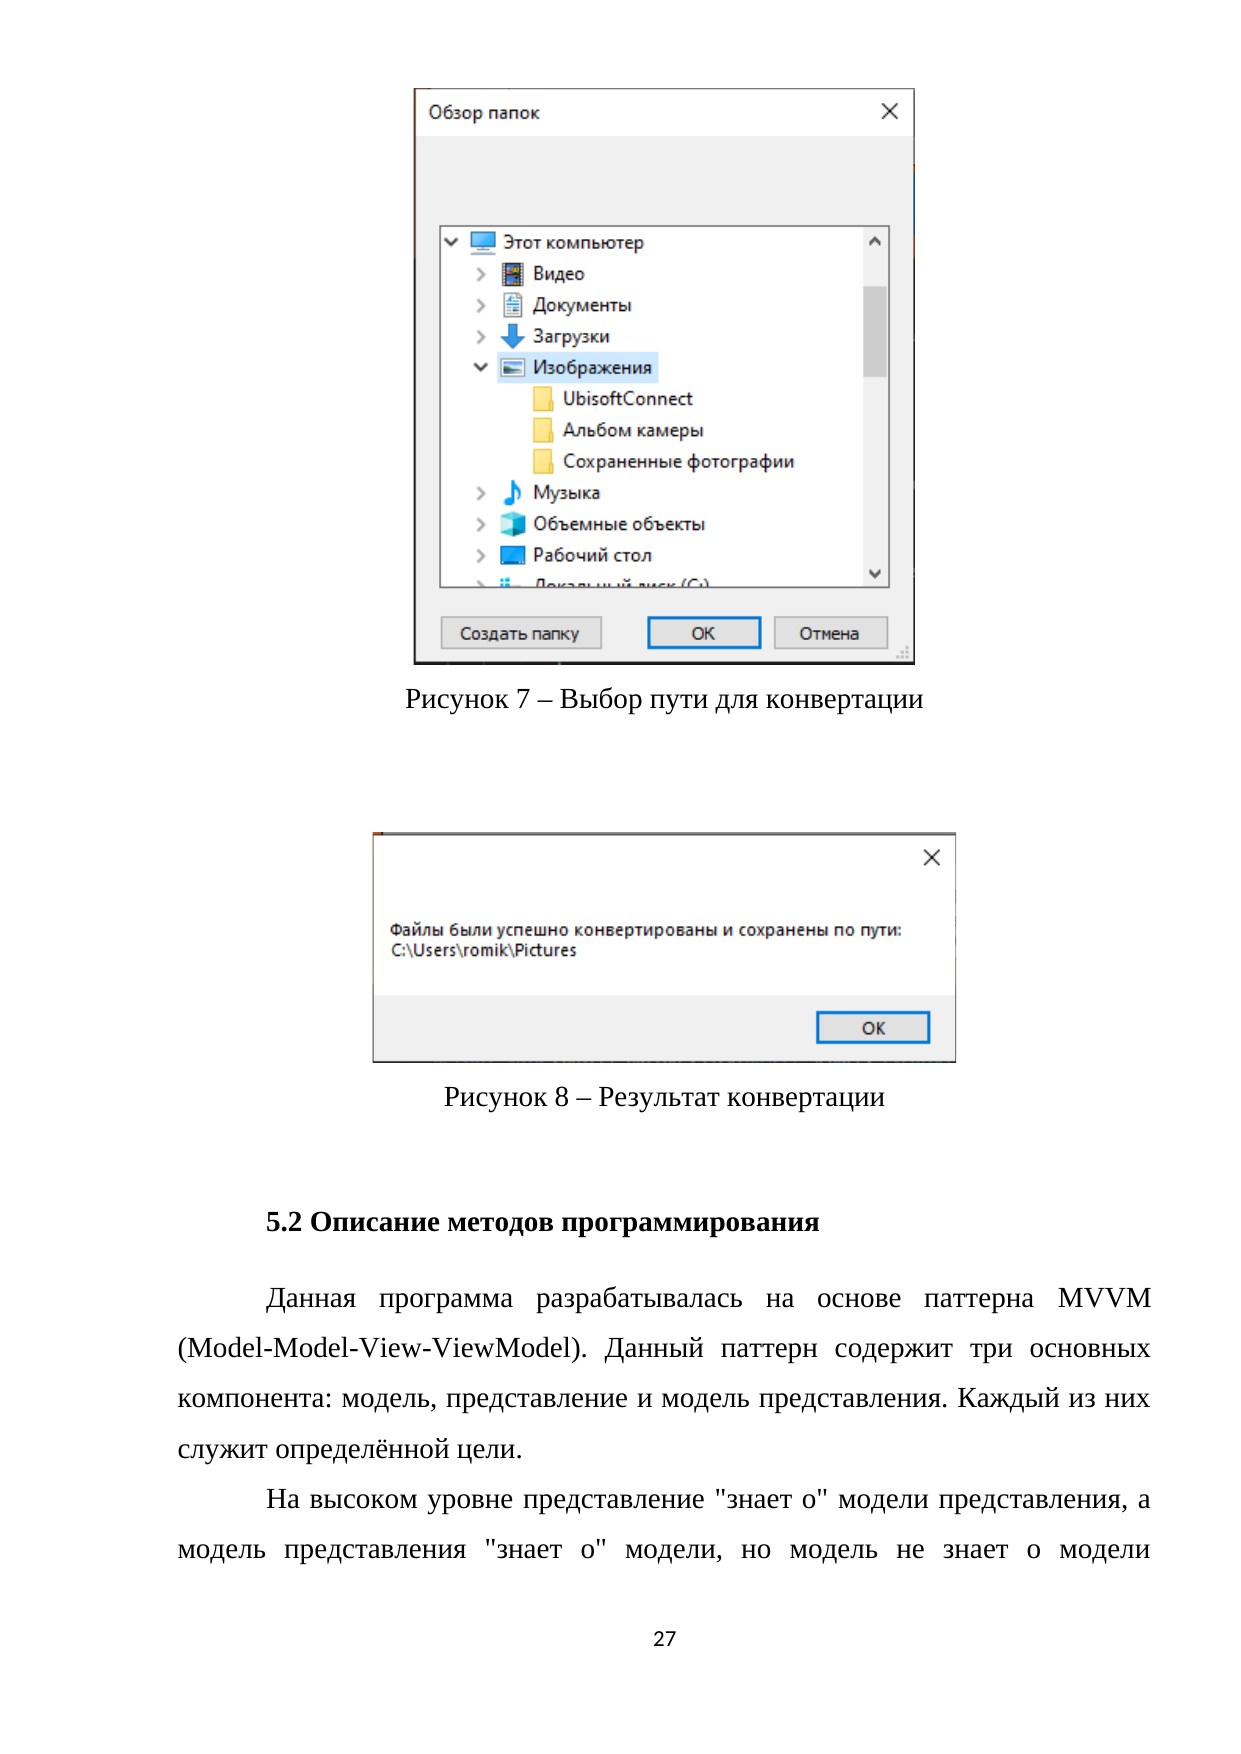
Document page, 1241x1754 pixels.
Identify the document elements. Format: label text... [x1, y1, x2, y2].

text Данная программа разрабатывалась на основе паттерна MVVM (Model-Model-View-ViewModel). Данный паттерн содержит три основных компонента: модель, представление и модель представления. Каждый из них служит определённой цели. [177, 1280, 1152, 1464]
picture [372, 832, 957, 1063]
picture [413, 88, 915, 665]
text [177, 1481, 1152, 1565]
list 5.2 Описание методов программирования [177, 1204, 1152, 1238]
